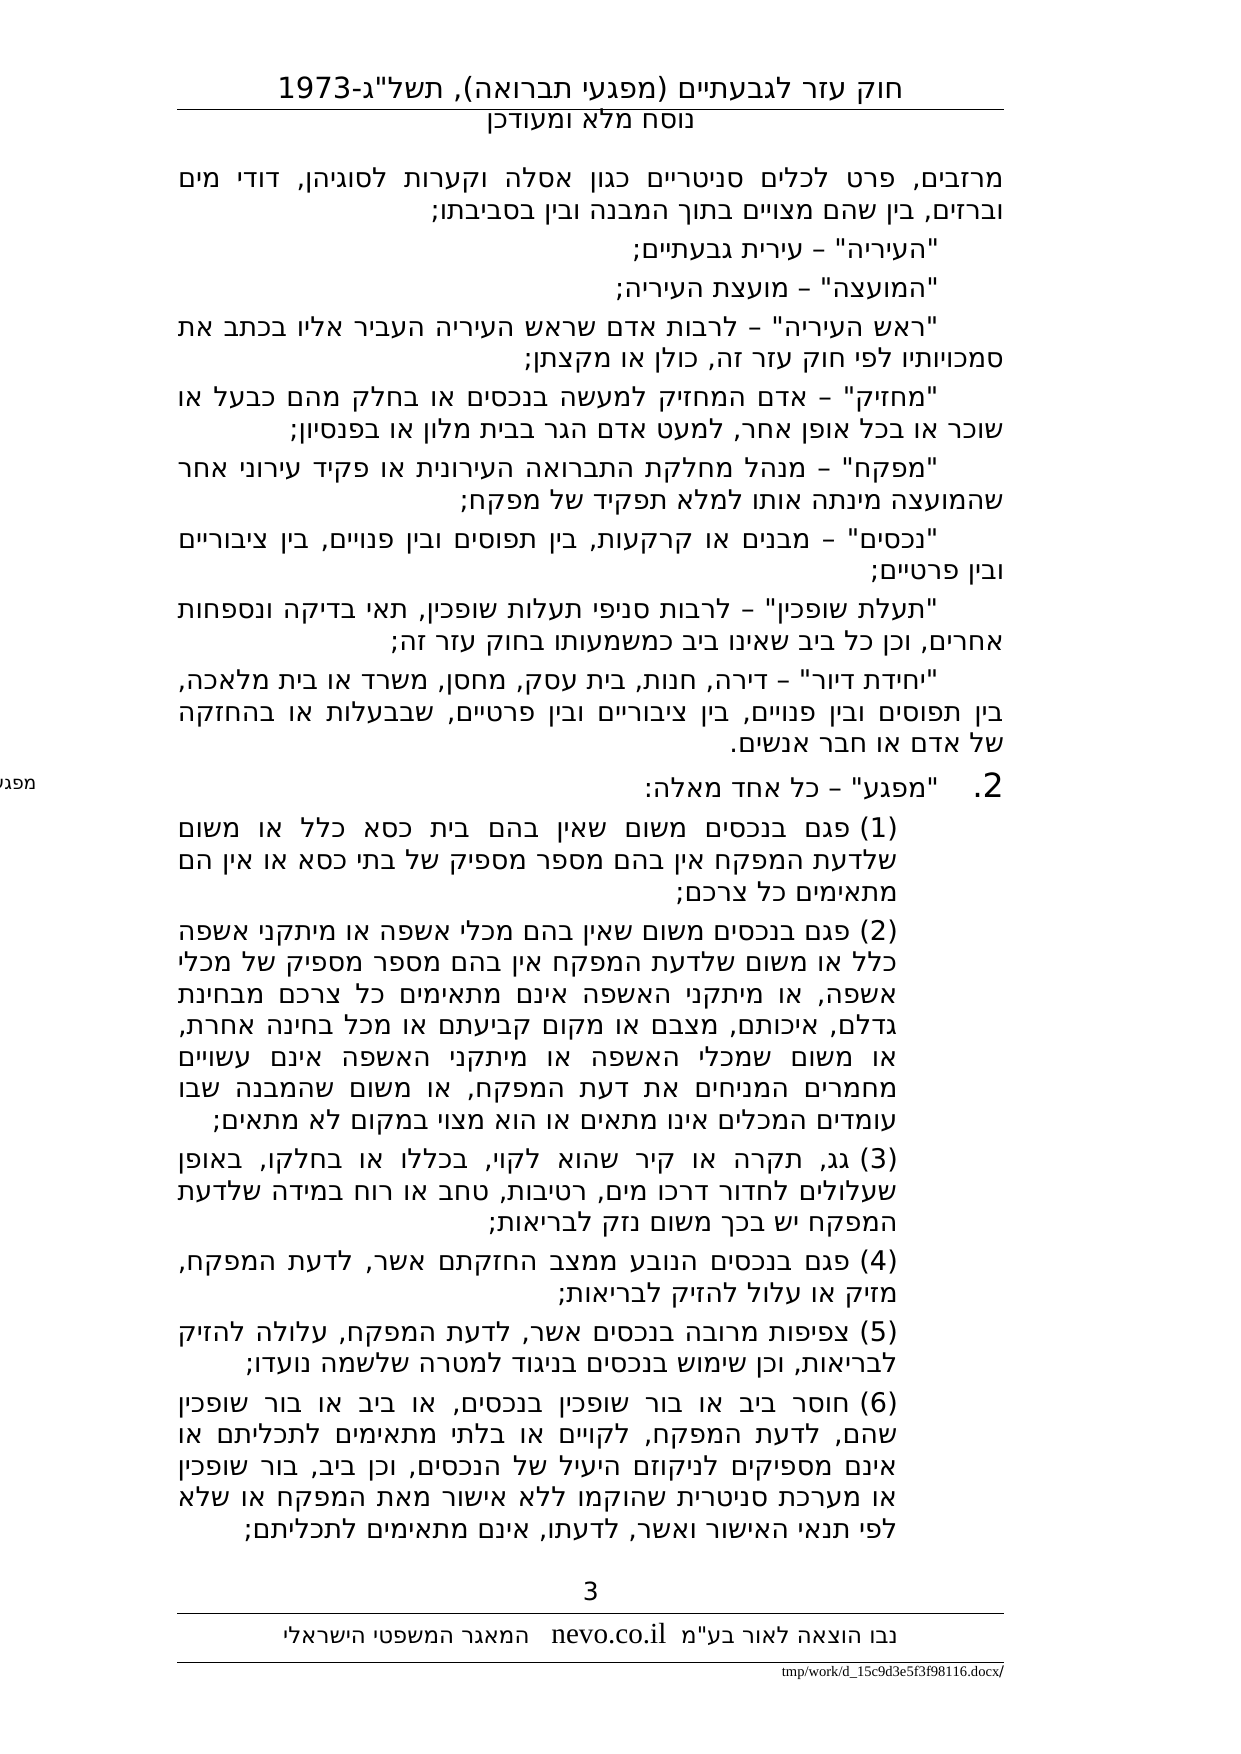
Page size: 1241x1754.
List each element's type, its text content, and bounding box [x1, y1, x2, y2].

text 2. "מפגע" – כל אחד מאלה: [177, 766, 1004, 805]
text (5) צפיפות מרובה בנכסים אשר, לדעת המפקח, עלולה להזיק לבריאות, וכן שימוש בנכסים בניגוד למטרה שלשמה נועדו; [177, 1316, 898, 1379]
text "המועצה" – מועצת העיריה; [177, 272, 1004, 304]
text "מחזיק" – אדם המחזיק למעשה בנכסים או בחלק מהם כבעל או שוכר או בכל אופן אחר, למעט אדם הגר בבית מלון או בפנסיון; [177, 382, 1004, 445]
text "מבנה" – בנין, אחוזה, אוהל, צריף, סככה או מבנה חוץ כל שהוא, בין קבוע ובין ארעי, או כל חלק מהם על כל נספחותיהם, לרבות בורות שופכין, ביבים, תעלות שופכין, צינורות שופכין, צינורות מים, משתנה, מרזבים, פרט לכלים סניטריים כגון אסלה וקערות לסוגיהן, דודי מים וברזים, בין שהם מצויים בתוך המבנה ובין בסביבתו; [177, 162, 1004, 226]
text "העיריה" – עירית גבעתיים; [177, 233, 1004, 264]
text "תעלת שופכין" – לרבות סניפי תעלות שופכין, תאי בדיקה ונספחות אחרים, וכן כל ביב שאינו ביב כמשמעותו בחוק עזר זה; [177, 594, 1004, 657]
text "ראש העיריה" – לרבות אדם שראש העיריה העביר אליו בכתב את סמכויותיו לפי חוק עזר זה, כולן או מקצתן; [177, 311, 1004, 374]
text (6) חוסר ביב או בור שופכין בנכסים, או ביב או בור שופכין שהם, לדעת המפקח, לקויים או בלתי מתאימים לתכליתם או אינם מספיקים לניקוזם היעיל של הנכסים, וכן ביב, בור שופכין או מערכת סניטרית שהוקמו ללא אישור מאת המפקח או שלא לפי תנאי האישור ואשר, לדעתו, אינם מתאימים לתכליתם; [177, 1387, 898, 1545]
text (1) פגם בנכסים משום שאין בהם בית כסא כלל או משום שלדעת המפקח אין בהם מספר מספיק של בתי כסא או אין הם מתאימים כל צרכם; [177, 813, 898, 907]
text (3) גג, תקרה או קיר שהוא לקוי, בכללו או בחלקו, באופן שעלולים לחדור דרכו מים, רטיבות, טחב או רוח במידה שלדעת המפקח יש בכך משום נזק לבריאות; [177, 1143, 898, 1238]
text (2) פגם בנכסים משום שאין בהם מכלי אשפה או מיתקני אשפה כלל או משום שלדעת המפקח אין בהם מספר מספיק של מכלי אשפה, או מיתקני האשפה אינם מתאימים כל צרכם מבחינת גדלם, איכותם, מצבם או מקום קביעתם או מכל בחינה אחרת, או משום שמכלי האשפה או מיתקני האשפה אינם עשויים מחמרים המניחים את דעת המפקח, או משום שהמבנה שבו עומדים המכלים אינו מתאים או הוא מצוי במקום לא מתאים; [177, 915, 898, 1136]
text "נכסים" – מבנים או קרקעות, בין תפוסים ובין פנויים, בין ציבוריים ובין פרטיים; [177, 523, 1004, 586]
text (4) פגם בנכסים הנובע ממצב החזקתם אשר, לדעת המפקח, מזיק או עלול להזיק לבריאות; [177, 1246, 898, 1309]
text "מפקח" – מנהל מחלקת התברואה העירונית או פקיד עירוני אחר שהמועצה מינתה אותו למלא תפקיד של מפקח; [177, 452, 1004, 516]
text "יחידת דיור" – דירה, חנות, בית עסק, מחסן, משרד או בית מלאכה, בין תפוסים ובין פנויים, בין ציבוריים ובין פרטיים, שבבעלות או בהחזקה של אדם או חבר אנשים. [177, 664, 1004, 759]
